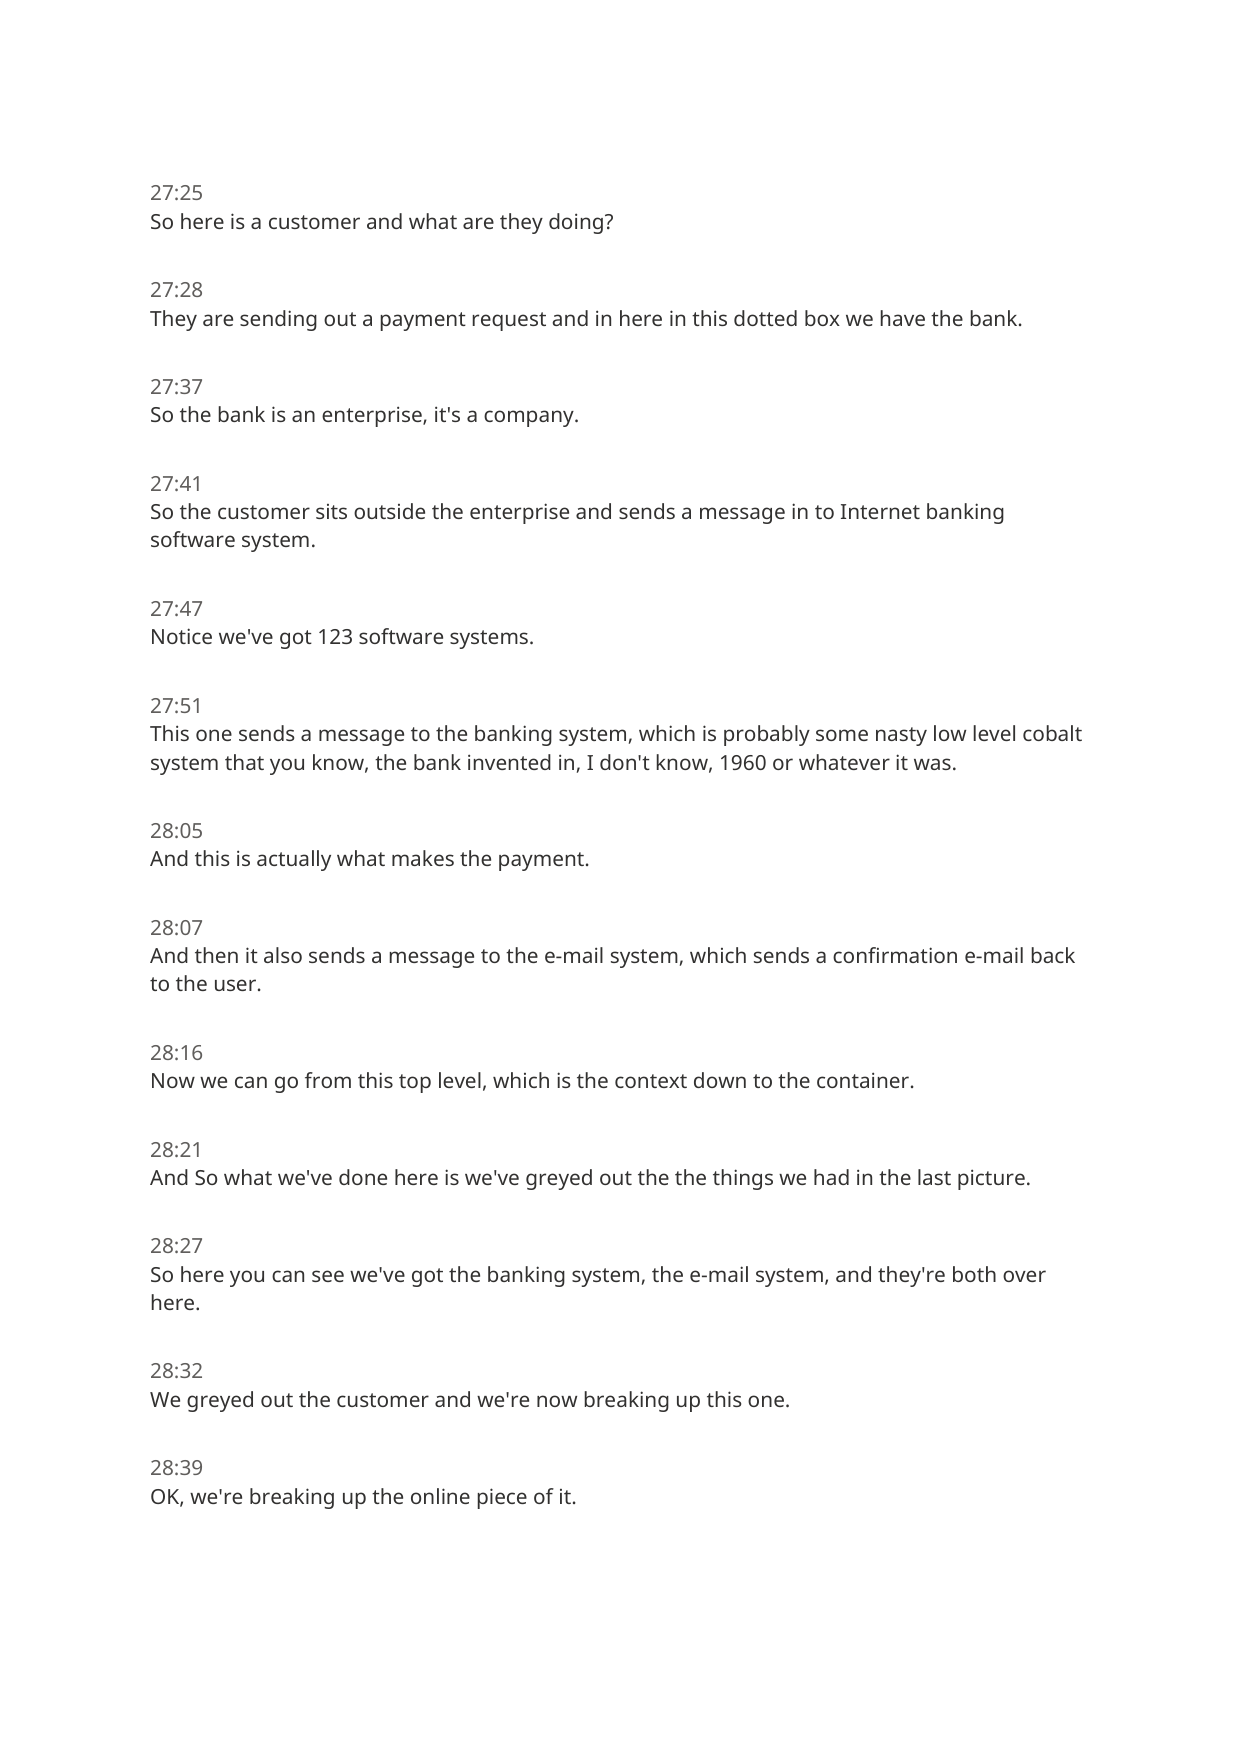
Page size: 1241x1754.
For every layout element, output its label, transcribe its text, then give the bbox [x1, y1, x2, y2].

text 28:07 And then it also sends a message to the e-mail system, which sends a confirmation e-mail back to the user. [150, 884, 1090, 998]
text 27:28 They are sending out a payment request and in here in this dotted box we have the bank. [150, 247, 1090, 332]
text 27:37 So the bank is an enterprise, it's a company. [150, 343, 1090, 429]
text 28:21 And So what we've done here is we've greyed out the the things we had in the last picture. [150, 1106, 1090, 1192]
text 27:41 So the customer sits outside the enterprise and sends a message in to Internet banking software system. [150, 440, 1090, 554]
text 28:39 OK, we're breaking up the online piece of it. [150, 1425, 1090, 1510]
text 28:32 We greyed out the customer and we're now breaking up this one. [150, 1328, 1090, 1413]
text 28:27 So here you can see we've got the banking system, the e-mail system, and they're both over here. [150, 1203, 1090, 1317]
text 27:51 This one sends a message to the banking system, which is probably some nasty low level cobalt system that you know, the bank invented in, I don't know, 1960 or whatever it was. [150, 662, 1090, 776]
text 28:05 And this is actually what makes the payment. [150, 787, 1090, 873]
text 27:25 So here is a customer and what are they doing? [150, 150, 1090, 235]
text 27:47 Notice we've got 123 software systems. [150, 566, 1090, 651]
text 28:16 Now we can go from this top level, which is the context down to the container. [150, 1009, 1090, 1095]
